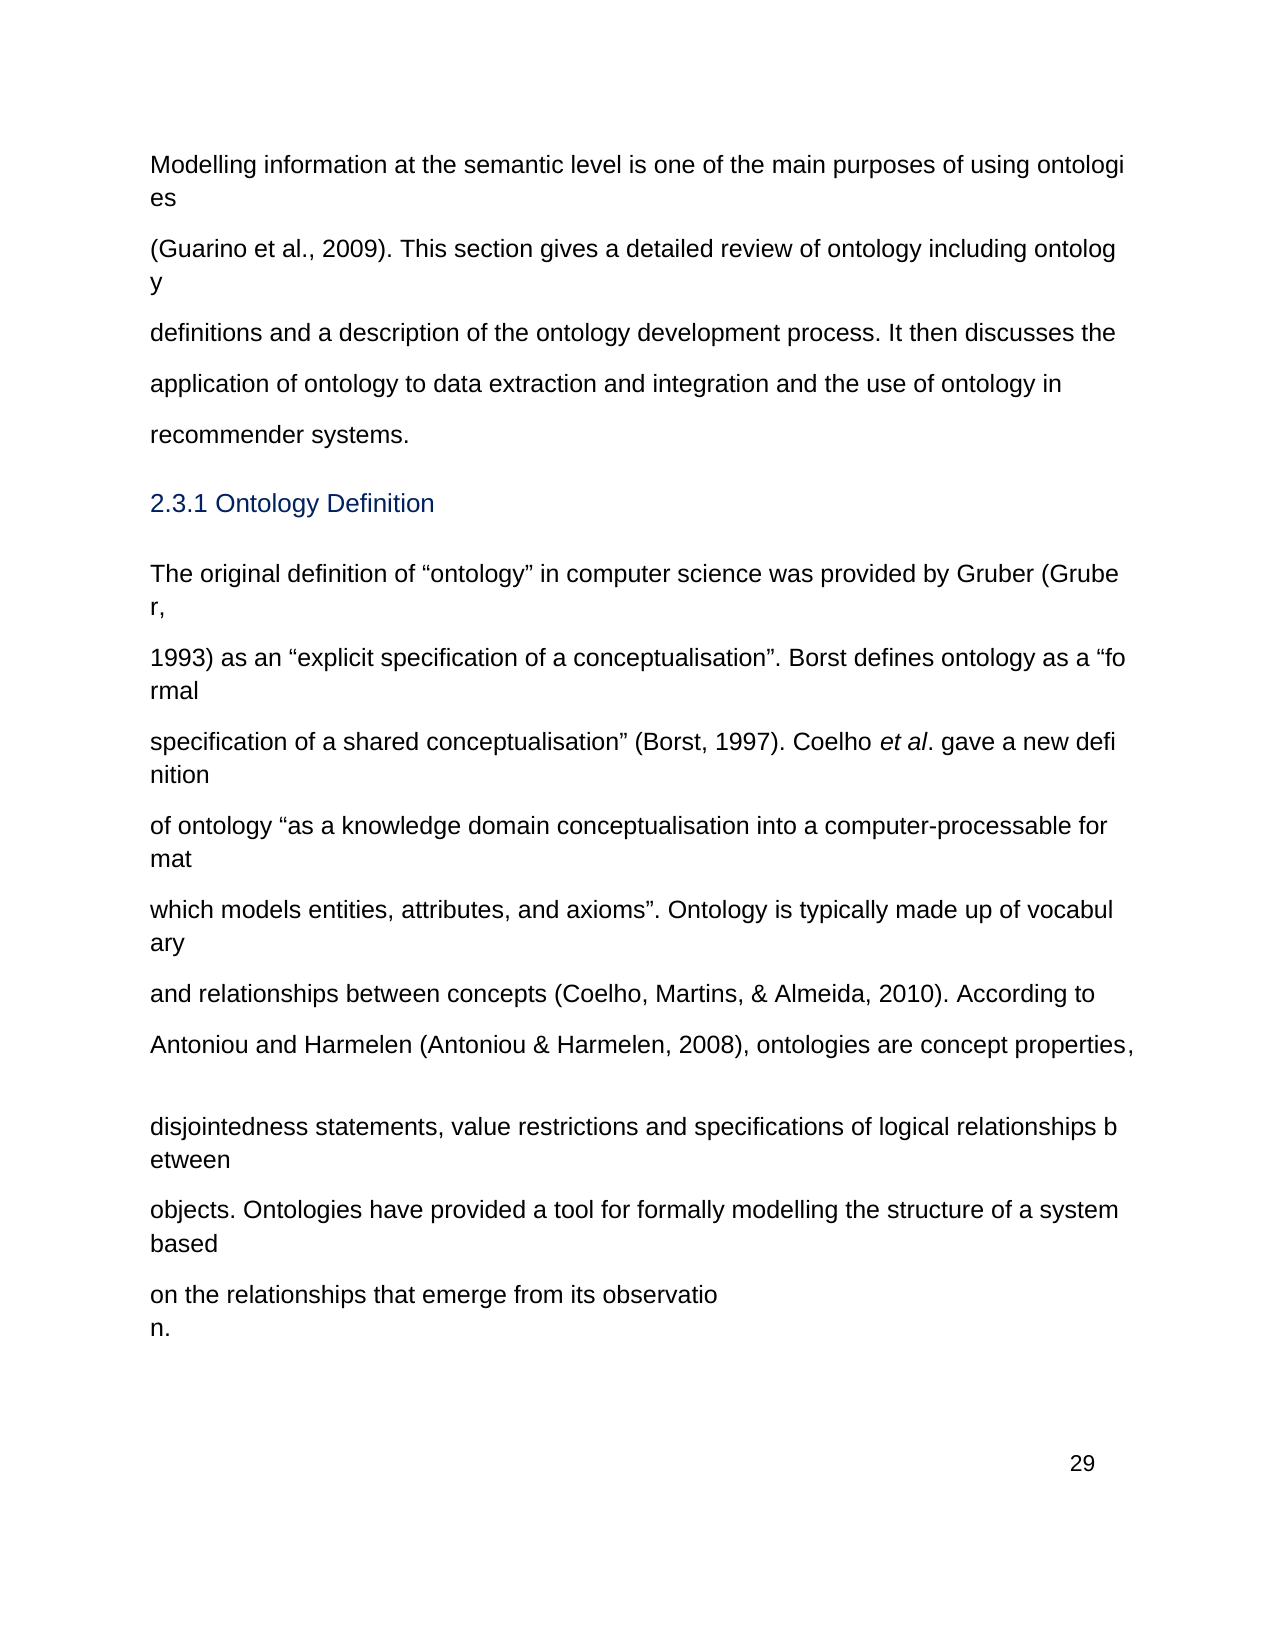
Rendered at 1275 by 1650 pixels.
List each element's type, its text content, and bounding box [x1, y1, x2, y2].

text on the relationships that emerge from its observation. [150, 1280, 718, 1342]
text 1993) as an “explicit specification of a conceptualisation”. Borst defines ontology as a “formal [150, 643, 1127, 705]
text (Guarino et al., 2009). This section gives a detailed review of ontology including ontology [150, 234, 1128, 296]
text Modelling information at the semantic level is one of the main purposes of using ontologies [150, 150, 1127, 212]
text objects. Ontologies have provided a tool for formally modelling the structure of a system based [150, 1196, 1127, 1257]
text recommender systems. [150, 420, 414, 449]
text and relationships between concepts (Coelho, Martins, & Almeida, 2010). According to [150, 979, 1127, 1008]
text definitions and a description of the ontology development process. It then discusses the [150, 318, 1127, 347]
text application of ontology to data extraction and integration and the use of ontology in [150, 369, 1127, 398]
text 29 [1069, 1449, 1128, 1476]
text The original definition of “ontology” in computer science was provided by Gruber (Gruber, [150, 559, 1128, 620]
text Antoniou and Harmelen (Antoniou & Harmelen, 2008), ontologies are concept properties, [150, 1030, 1127, 1090]
text 2.3.1 Ontology Definition [150, 488, 466, 518]
text specification of a shared conceptualisation” (Borst, 1997). Coelho et al. gave a new definition [150, 727, 1127, 789]
text of ontology “as a knowledge domain conceptualisation into a computer-processable format [150, 811, 1127, 873]
text which models entities, attributes, and axioms”. Ontology is typically made up of vocabulary [150, 895, 1127, 957]
text disjointedness statements, value restrictions and specifications of logical relationships between [150, 1112, 1127, 1173]
